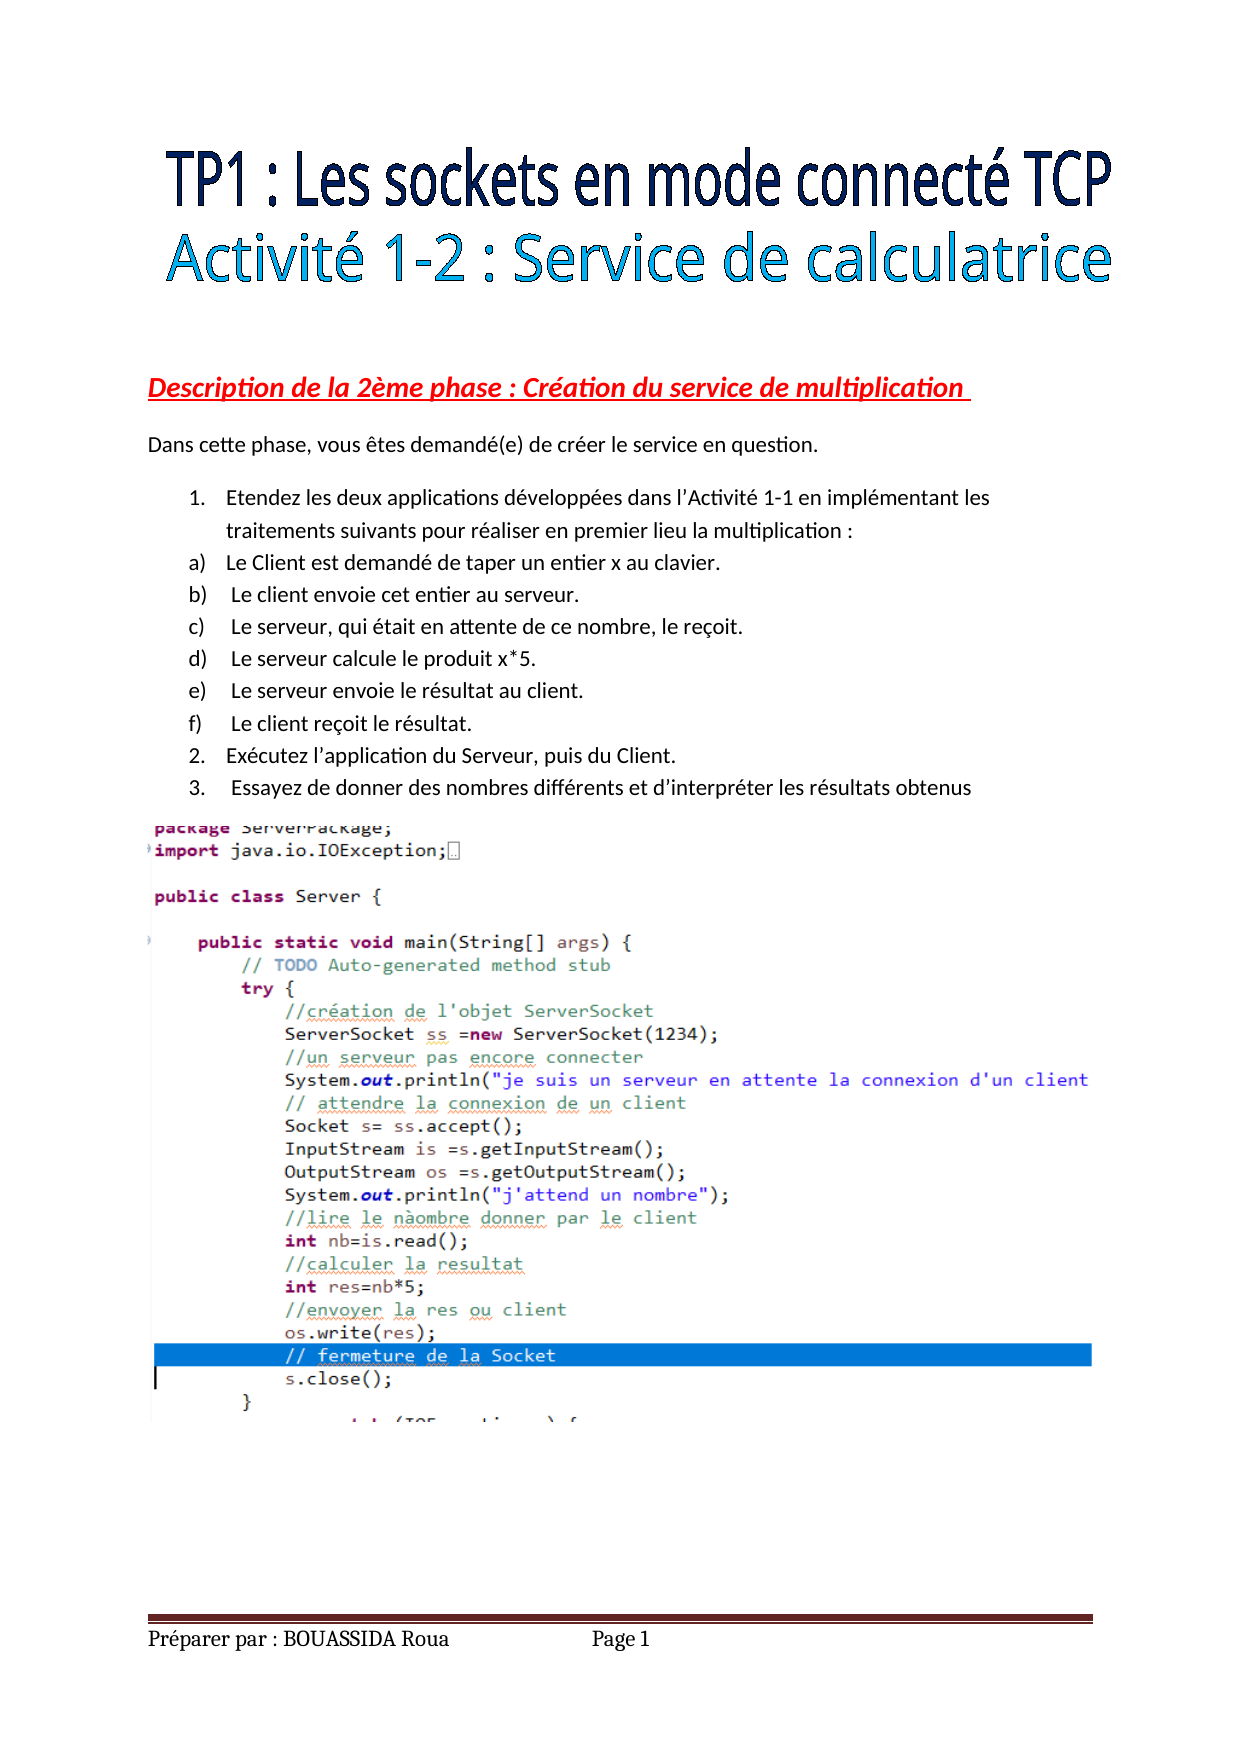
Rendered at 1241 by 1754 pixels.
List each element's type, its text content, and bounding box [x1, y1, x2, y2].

list Etendez les deux applications développées dans l’Activité 1-1 en implémentant les traitements suivants pour réaliser en premier lieu la multiplication : [188, 483, 1093, 544]
list Le Client est demandé de taper un entier x au clavier. [188, 548, 1093, 576]
list Le serveur, qui était en attente de ce nombre, le reçoit. [188, 612, 1093, 640]
text Description de la 2ème phase : Création du service de multiplication [148, 369, 1093, 404]
list Le serveur calcule le produit x*5. [188, 644, 1093, 672]
list Le serveur envoie le résultat au client. [188, 677, 1093, 705]
list Le client reçoit le résultat. [188, 709, 1093, 737]
picture [147, 826, 1093, 1422]
list Le client envoie cet entier au serveur. [188, 580, 1093, 608]
text Dans cette phase, vous êtes demandé(e) de créer le service en question. [148, 431, 1093, 458]
list Exécutez l’application du Serveur, puis du Client. [188, 741, 1093, 769]
list Essayez de donner des nombres différents et d’interpréter les résultats obtenus [188, 773, 1093, 801]
